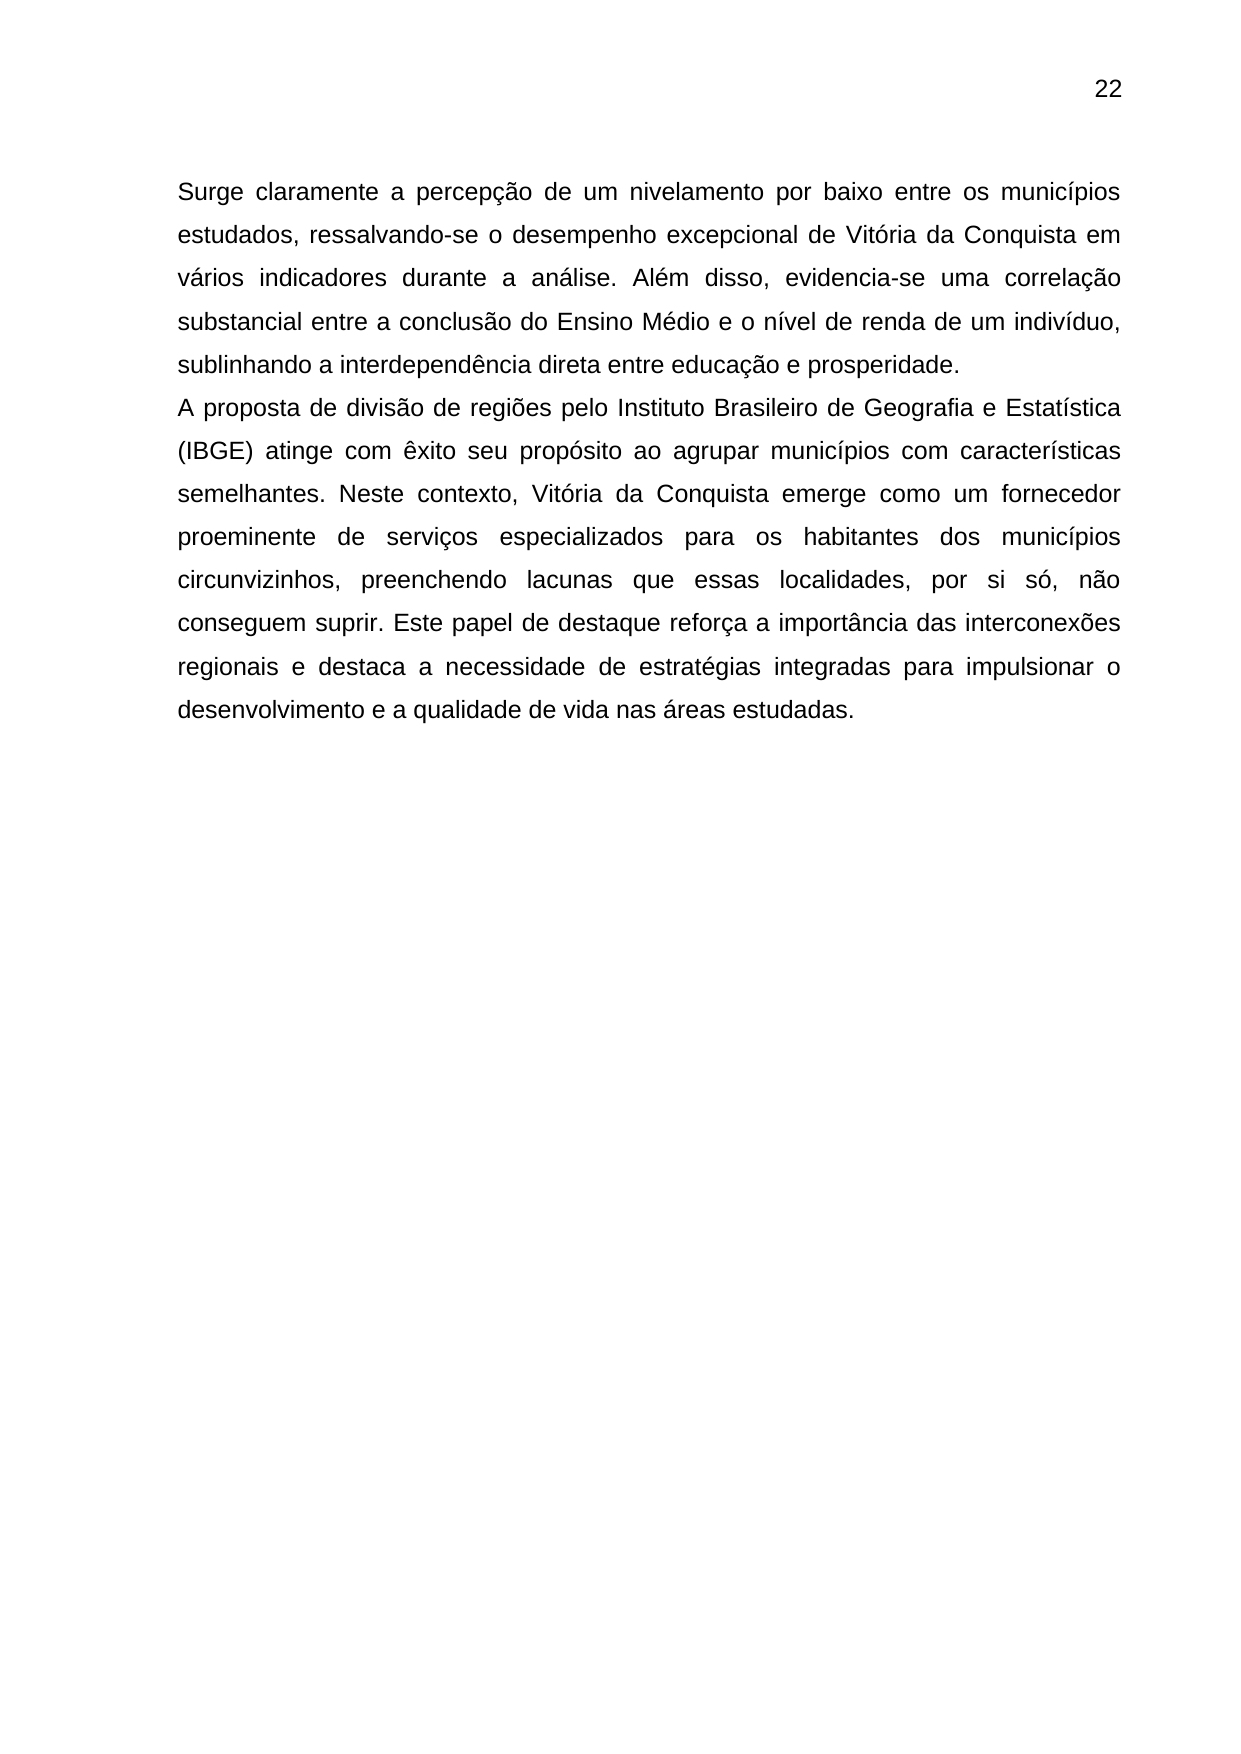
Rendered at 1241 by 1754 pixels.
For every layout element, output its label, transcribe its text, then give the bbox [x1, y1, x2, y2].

text A proposta de divisão de regiões pelo Instituto Brasileiro de Geografia e Estatística (IBGE) atinge com êxito seu propósito ao agrupar municípios com características semelhantes. Neste contexto, Vitória da Conquista emerge como um fornecedor proeminente de serviços especializados para os habitantes dos municípios circunvizinhos, preenchendo lacunas que essas localidades, por si só, não conseguem suprir. Este papel de destaque reforça a importância das interconexões regionais e destaca a necessidade de estratégias integradas para impulsionar o desenvolvimento e a qualidade de vida nas áreas estudadas. [177, 393, 1122, 723]
text Surge claramente a percepção de um nivelamento por baixo entre os municípios estudados, ressalvando-se o desempenho excepcional de Vitória da Conquista em vários indicadores durante a análise. Além disso, evidencia-se uma correlação substancial entre a conclusão do Ensino Médio e o nível de renda de um indivíduo, sublinhando a interdependência direta entre educação e prosperidade. [177, 177, 1122, 378]
